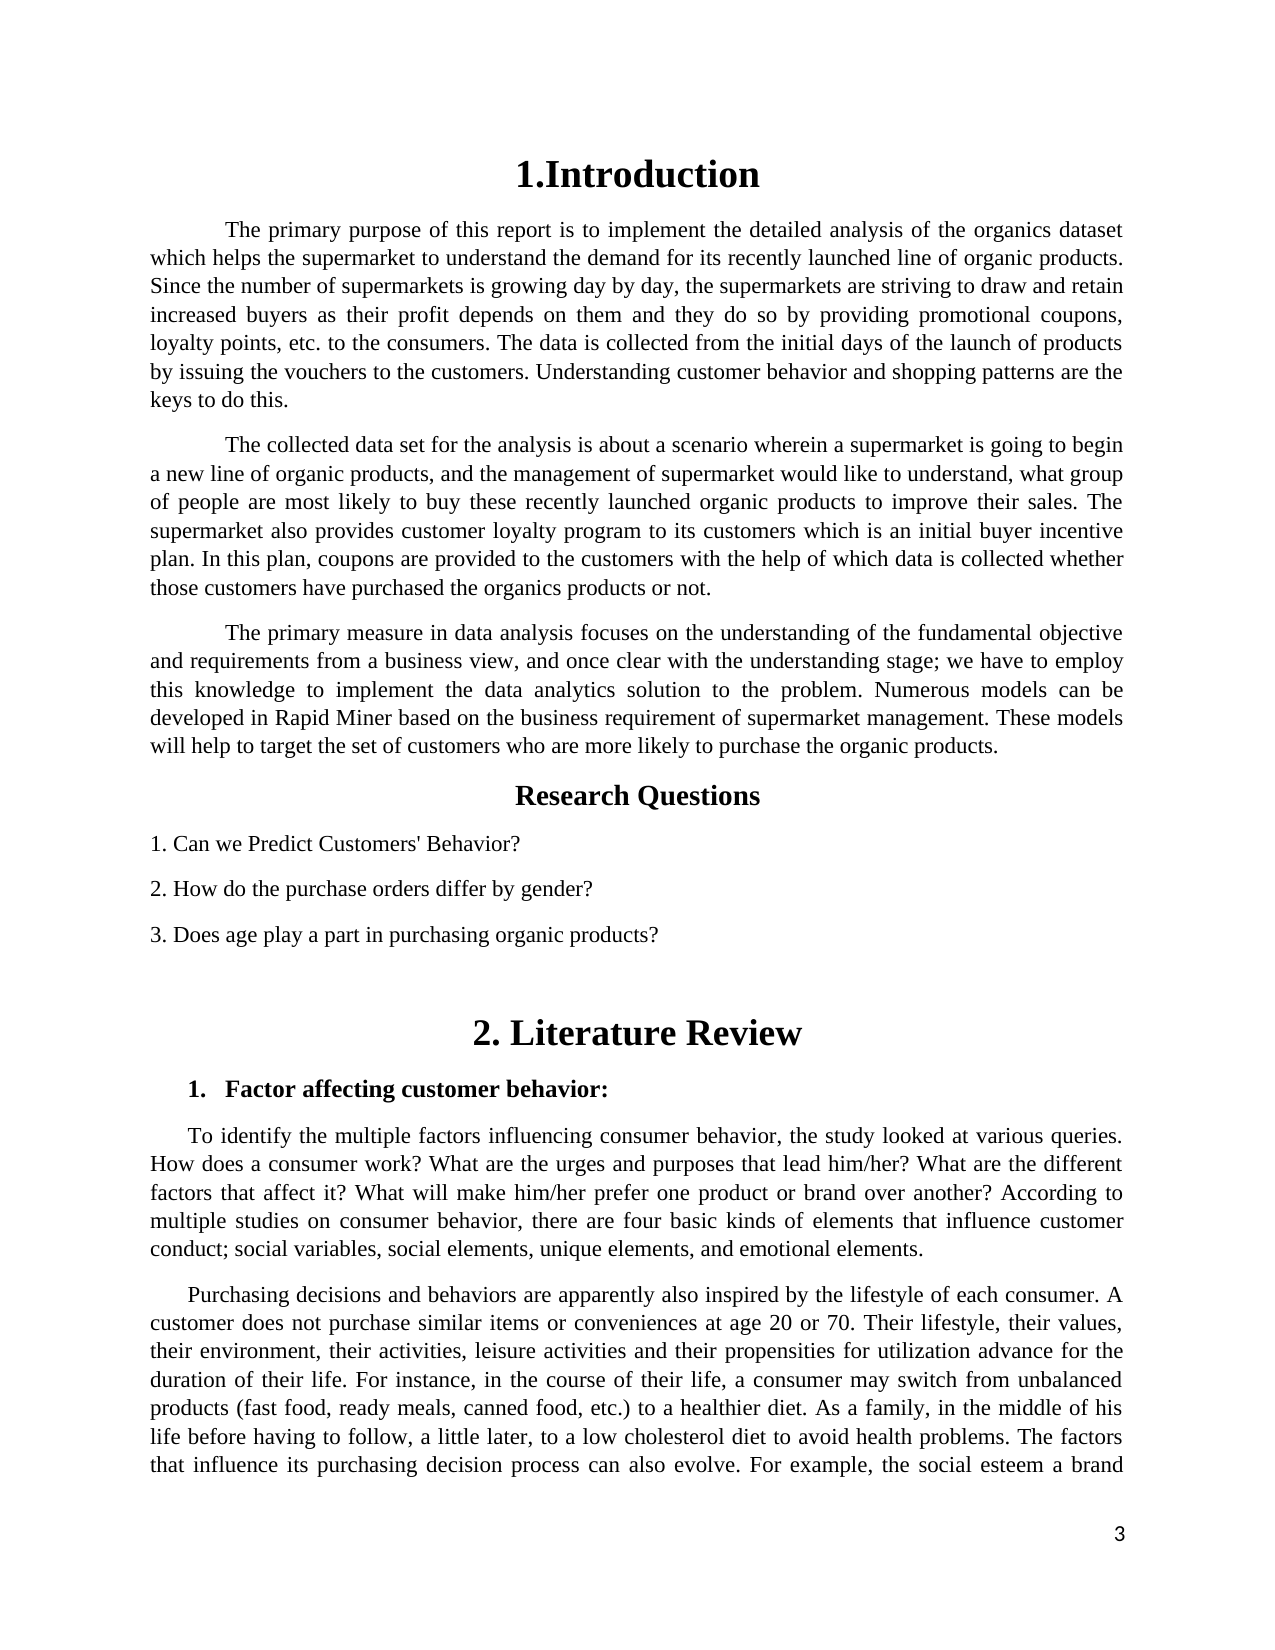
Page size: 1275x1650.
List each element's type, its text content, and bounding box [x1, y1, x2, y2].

text 2. How do the purchase orders differ by gender? [150, 876, 1125, 902]
text The primary purpose of this report is to implement the detailed analysis of the organics dataset which helps the supermarket to understand the demand for its recently launched line of organic products. Since the number of supermarkets is growing day by day, the supermarkets are striving to draw and retain increased buyers as their profit depends on them and they do so by providing promotional coupons, loyalty points, etc. to the consumers. The data is collected from the initial days of the launch of products by issuing the vouchers to the customers. Understanding customer behavior and shopping patterns are the keys to do this. [150, 216, 1125, 413]
text The primary measure in data analysis focuses on the understanding of the fundamental objective and requirements from a business view, and once clear with the understanding stage; we have to employ this knowledge to implement the data analytics solution to the problem. Numerous models can be developed in Rapid Miner based on the business requirement of supermarket management. These models will help to target the set of customers who are more likely to purchase the organic products. [150, 619, 1125, 759]
text 1.Introduction [150, 150, 1125, 196]
text The collected data set for the analysis is about a scenario wherein a supermarket is going to begin a new line of organic products, and the management of supermarket would like to understand, what group of people are most likely to buy these recently launched organic products to improve their sales. The supermarket also provides customer loyalty program to its customers which is an initial buyer incentive plan. In this plan, coupons are provided to the customers with the help of which data is collected whether those customers have purchased the organics products or not. [150, 431, 1125, 600]
text Research Questions [150, 778, 1125, 811]
text To identify the multiple factors influencing consumer behavior, the study looked at various queries. How does a consumer work? What are the urges and purposes that lead him/her? What are the different factors that affect it? What will make him/her prefer one product or brand over another? According to multiple studies on consumer behavior, there are four basic kinds of elements that influence customer conduct; social variables, social elements, unique elements, and emotional elements. [150, 1122, 1125, 1262]
list Factor affecting customer behavior: [187, 1074, 1125, 1103]
text 1. Can we Predict Customers' Behavior? [150, 830, 1125, 857]
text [150, 1281, 1125, 1478]
text 3. Does age play a part in purchasing organic products? [150, 921, 1125, 947]
text 2. Literature Review [150, 1011, 1125, 1054]
